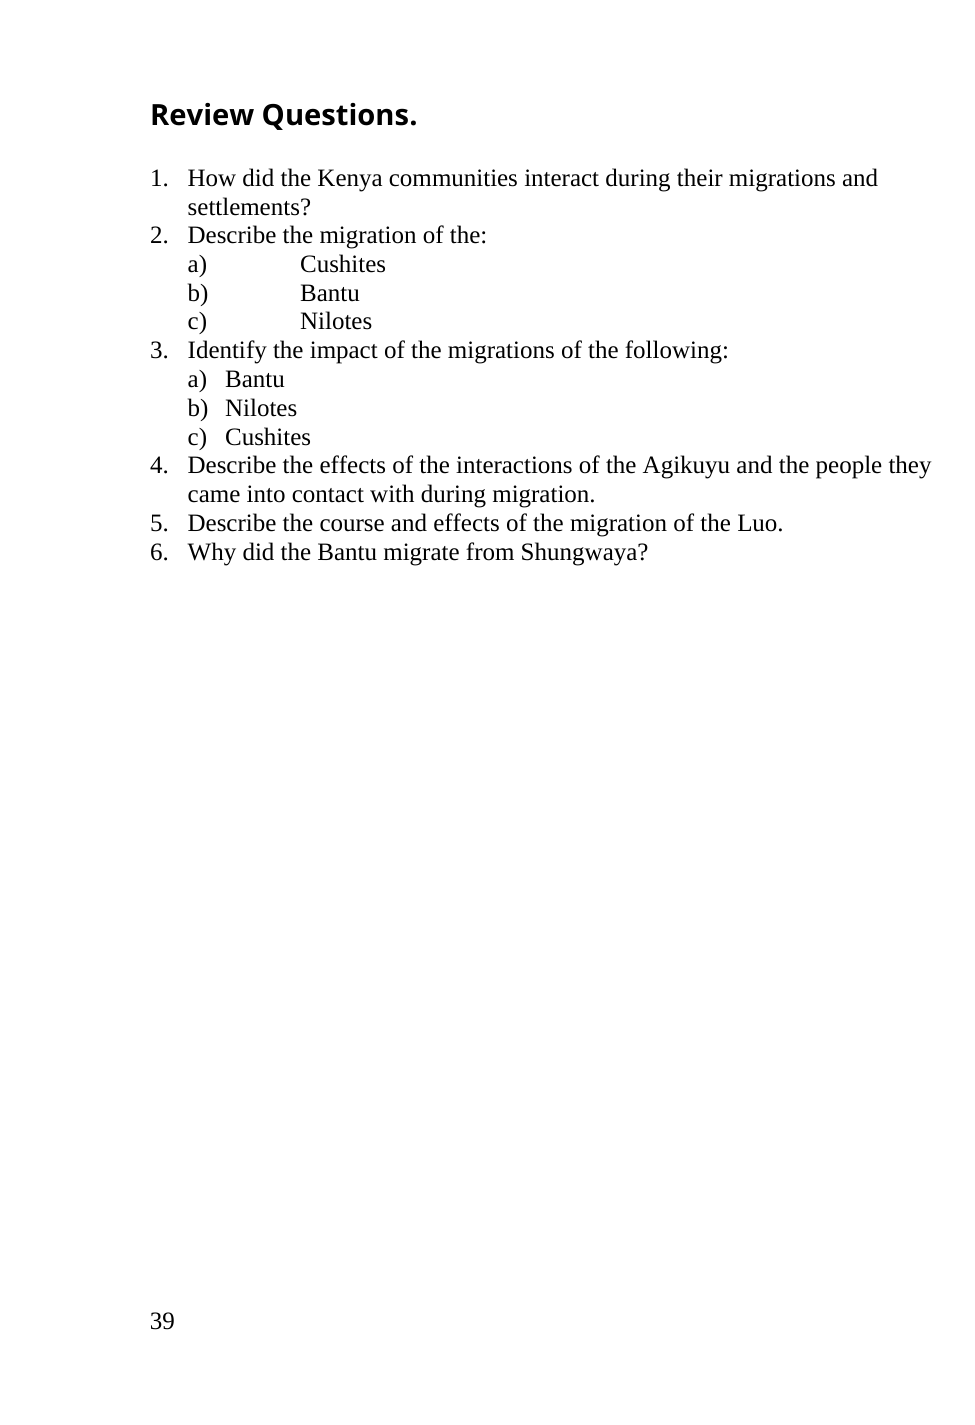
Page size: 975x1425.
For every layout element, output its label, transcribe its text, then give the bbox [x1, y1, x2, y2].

list Describe the migration of the: [150, 220, 937, 249]
list Bantu [187, 278, 937, 307]
text 5. Describe the course and effects of the migration of the Luo. [150, 508, 937, 537]
text 6. Why did the Bantu migrate from Shungwaya? [150, 537, 937, 565]
list Cushites [187, 249, 937, 278]
text 4. Describe the effects of the interactions of the Agikuyu and the people they came into contact with during migration. [150, 450, 937, 508]
list Bantu [187, 364, 937, 393]
text 3. Identify the impact of the migrations of the following: [150, 335, 937, 364]
list Nilotes [187, 307, 937, 335]
subtitle Review Questions. [150, 94, 937, 134]
list Cushites [187, 422, 937, 450]
list How did the Kenya communities interact during their migrations and settlements? [150, 163, 937, 220]
list Nilotes [187, 393, 937, 422]
